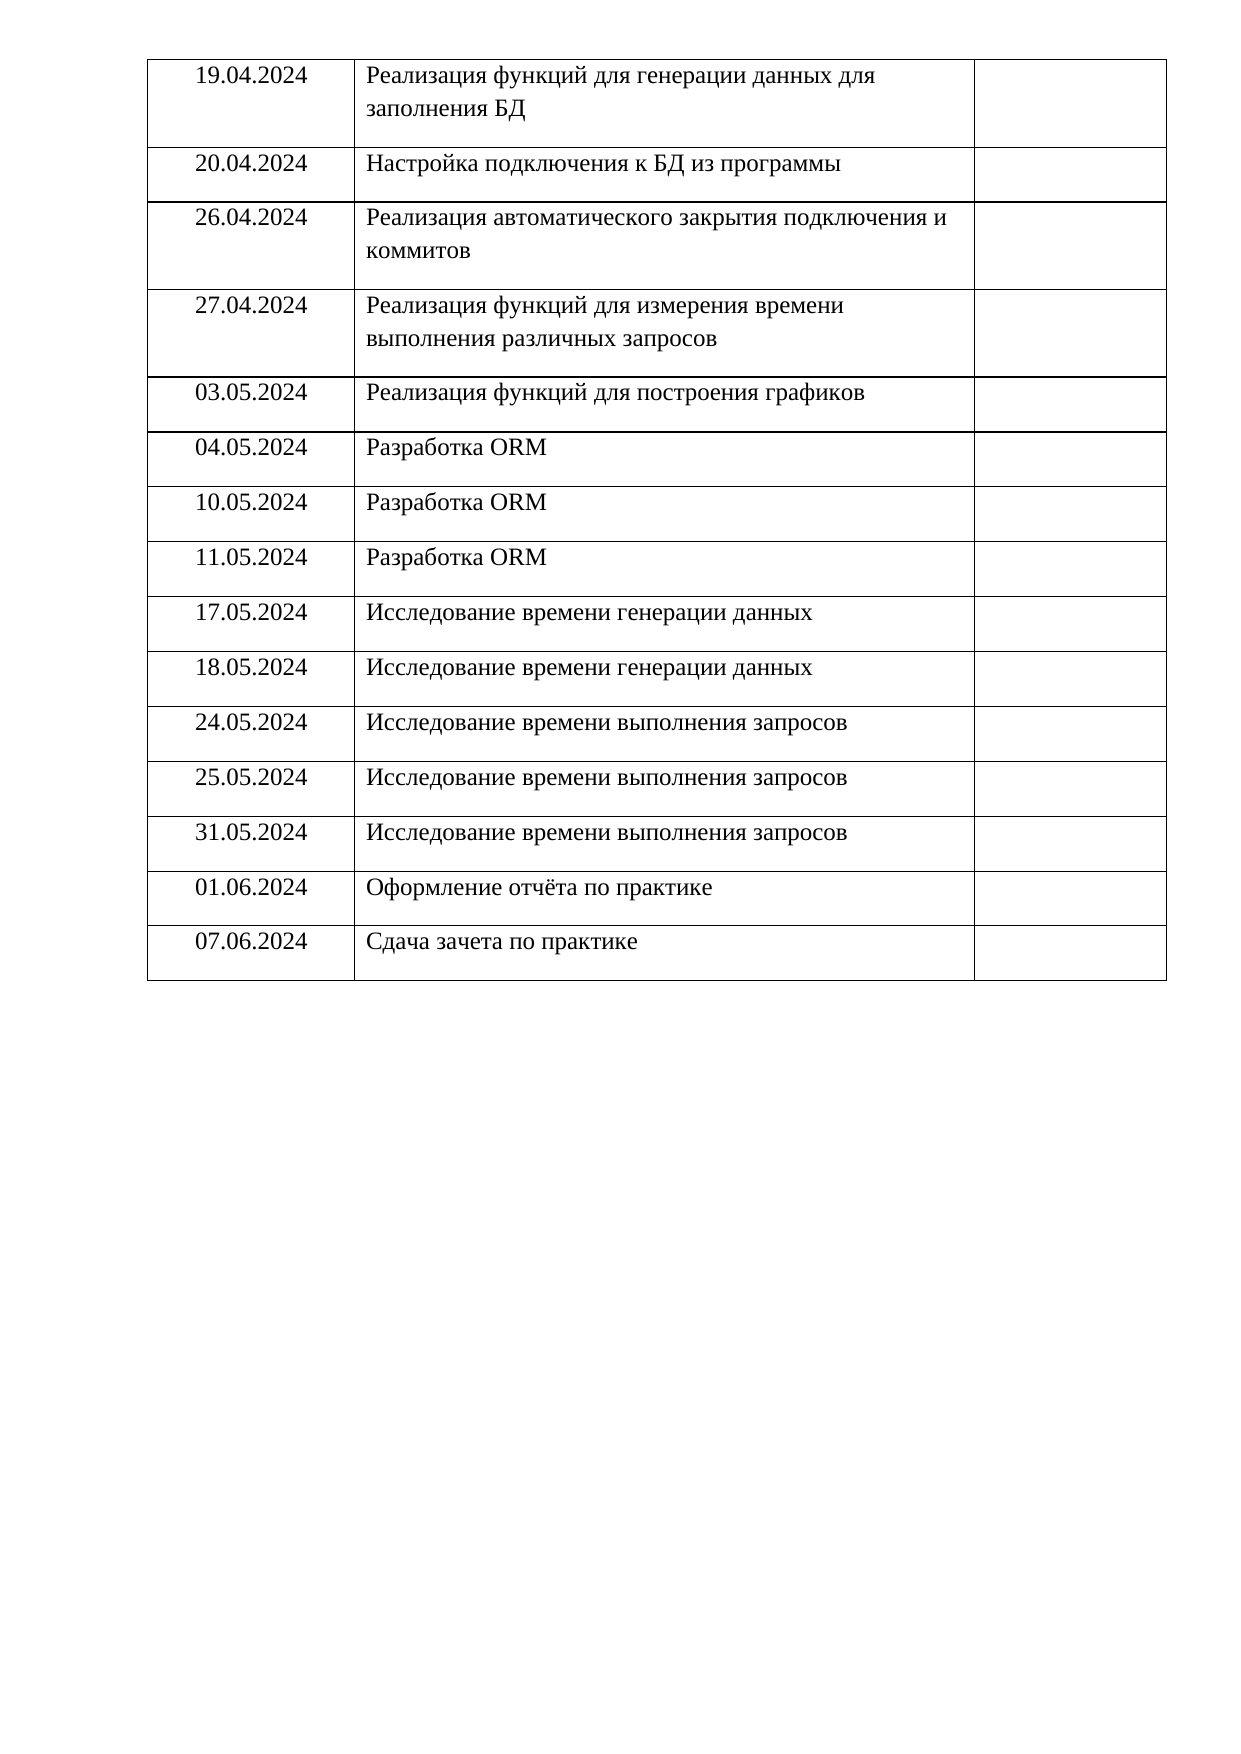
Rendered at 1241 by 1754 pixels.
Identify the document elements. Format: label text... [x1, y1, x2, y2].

table_cell 04.05.2024 [148, 433, 354, 486]
table_cell 20.04.2024 [148, 148, 354, 201]
table_cell Настройка подключения к БД из программы [355, 148, 974, 201]
table_cell 25.05.2024 [148, 762, 354, 816]
table_cell [975, 872, 1166, 925]
table_cell [975, 817, 1166, 871]
table_cell Реализация функций для измерения времени выполнения различных запросов [355, 290, 974, 376]
table_cell 31.05.2024 [148, 817, 354, 871]
table_cell [975, 203, 1166, 289]
table_cell 10.05.2024 [148, 487, 354, 541]
table_cell Сдача зачета по практике [355, 926, 974, 980]
table_cell [975, 290, 1166, 376]
table_cell Исследование времени выполнения запросов [355, 707, 974, 761]
table_cell 03.05.2024 [148, 378, 354, 431]
table_cell 07.06.2024 [148, 926, 354, 980]
table_cell Исследование времени генерации данных [355, 597, 974, 651]
table_cell [975, 926, 1166, 980]
table_cell [975, 597, 1166, 651]
table_cell Исследование времени выполнения запросов [355, 762, 974, 816]
table_cell 19.04.2024 [148, 60, 354, 147]
table_cell [975, 148, 1166, 201]
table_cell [355, 60, 974, 147]
table_cell 18.05.2024 [148, 652, 354, 706]
table_cell Реализация автоматического закрытия подключения и коммитов [355, 203, 974, 289]
table_cell Исследование времени генерации данных [355, 652, 974, 706]
table_cell 26.04.2024 [148, 203, 354, 289]
table_cell Разработка ORM [355, 542, 974, 596]
table_cell Разработка ORM [355, 487, 974, 541]
table_cell Исследование времени выполнения запросов [355, 817, 974, 871]
table_cell [975, 707, 1166, 761]
table_cell [975, 378, 1166, 431]
table_cell Разработка ORM [355, 433, 974, 486]
table_cell [975, 542, 1166, 596]
table_cell [975, 487, 1166, 541]
table_cell 11.05.2024 [148, 542, 354, 596]
table_cell 24.05.2024 [148, 707, 354, 761]
table_cell Реализация функций для построения графиков [355, 378, 974, 431]
table_cell 01.06.2024 [148, 872, 354, 925]
table_cell 27.04.2024 [148, 290, 354, 376]
table_cell Оформление отчёта по практике [355, 872, 974, 925]
table_cell [975, 762, 1166, 816]
table_cell 17.05.2024 [148, 597, 354, 651]
table_cell [975, 60, 1166, 147]
table_cell [975, 433, 1166, 486]
table_cell [975, 652, 1166, 706]
